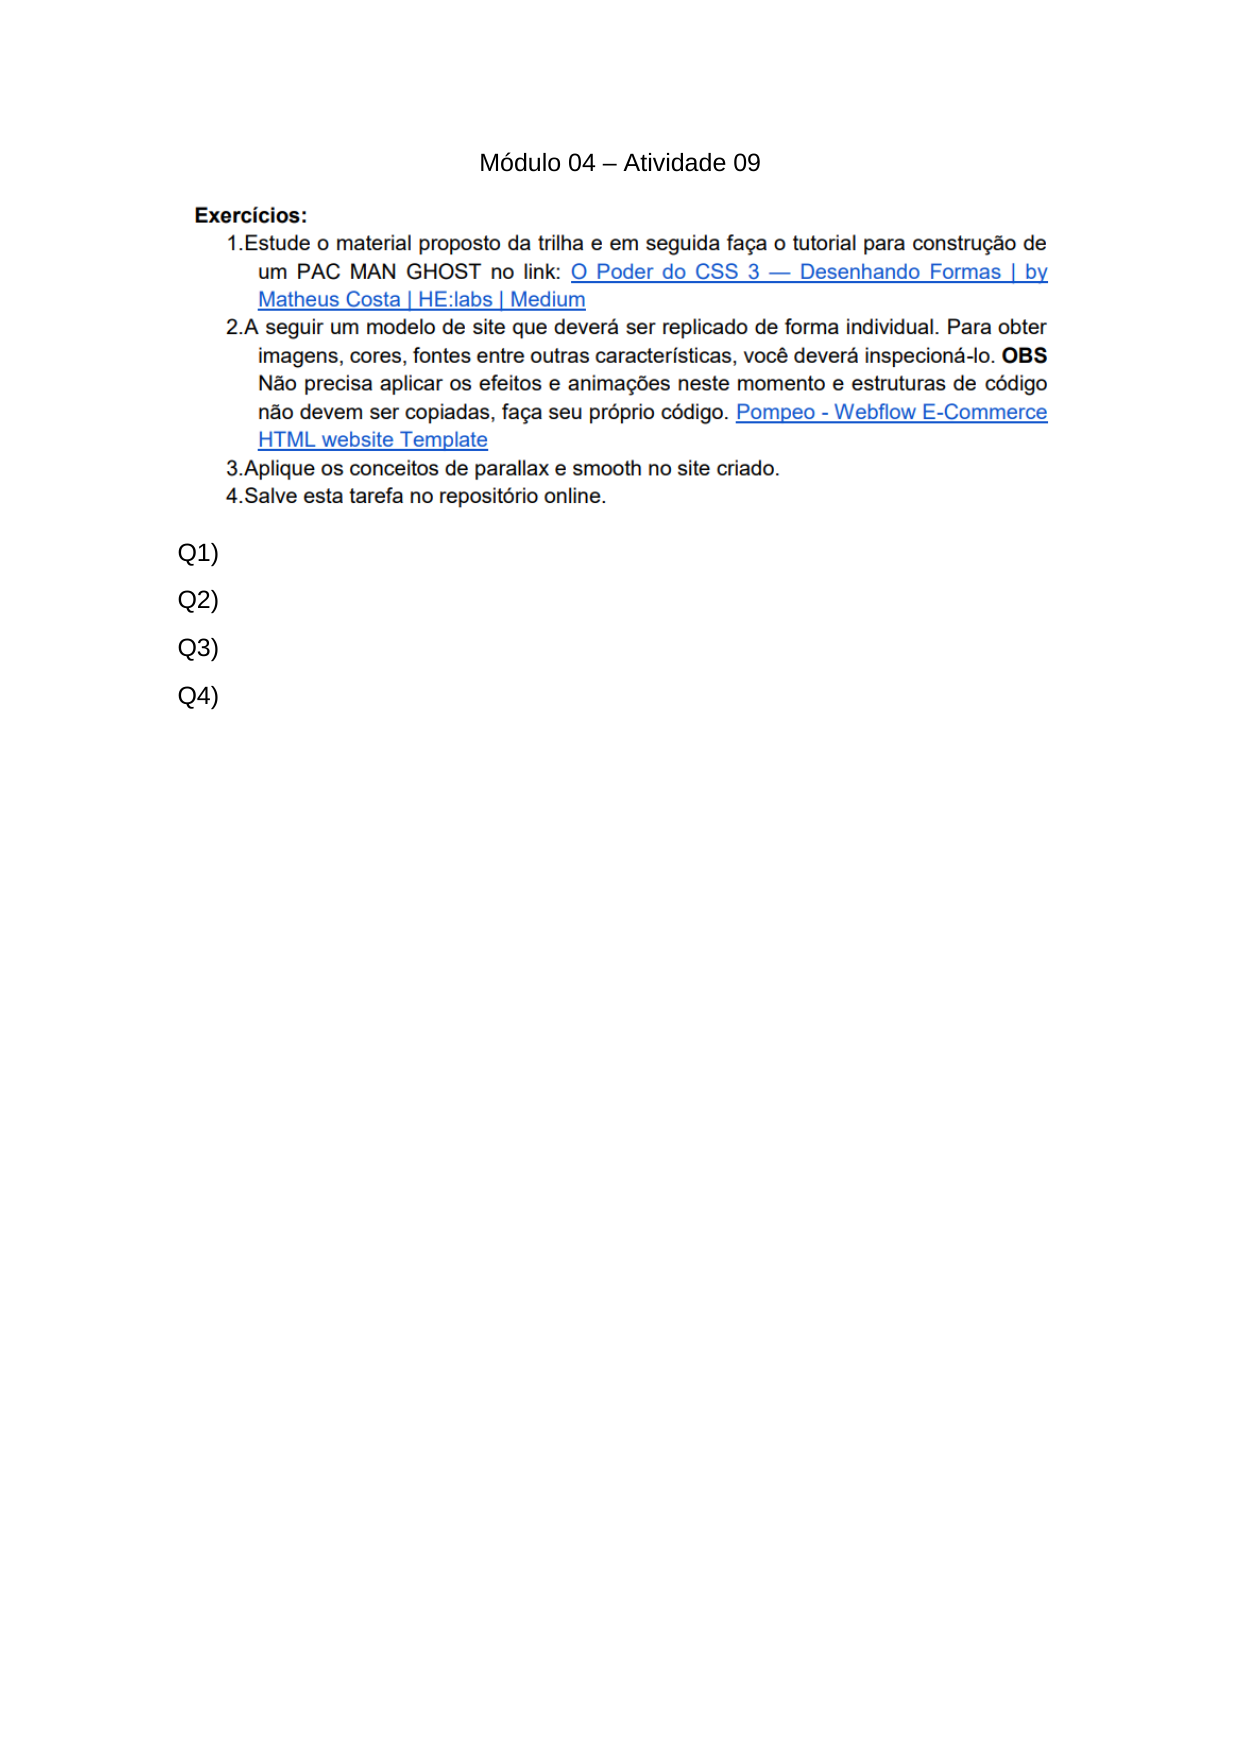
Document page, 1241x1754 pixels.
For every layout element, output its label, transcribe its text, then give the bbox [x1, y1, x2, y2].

text Q2) [177, 585, 1063, 614]
text Q3) [177, 633, 1063, 662]
picture [177, 195, 1063, 519]
text Módulo 04 – Atividade 09 [177, 148, 1063, 176]
text Q1) [177, 538, 1063, 566]
text Q4) [177, 681, 1063, 709]
